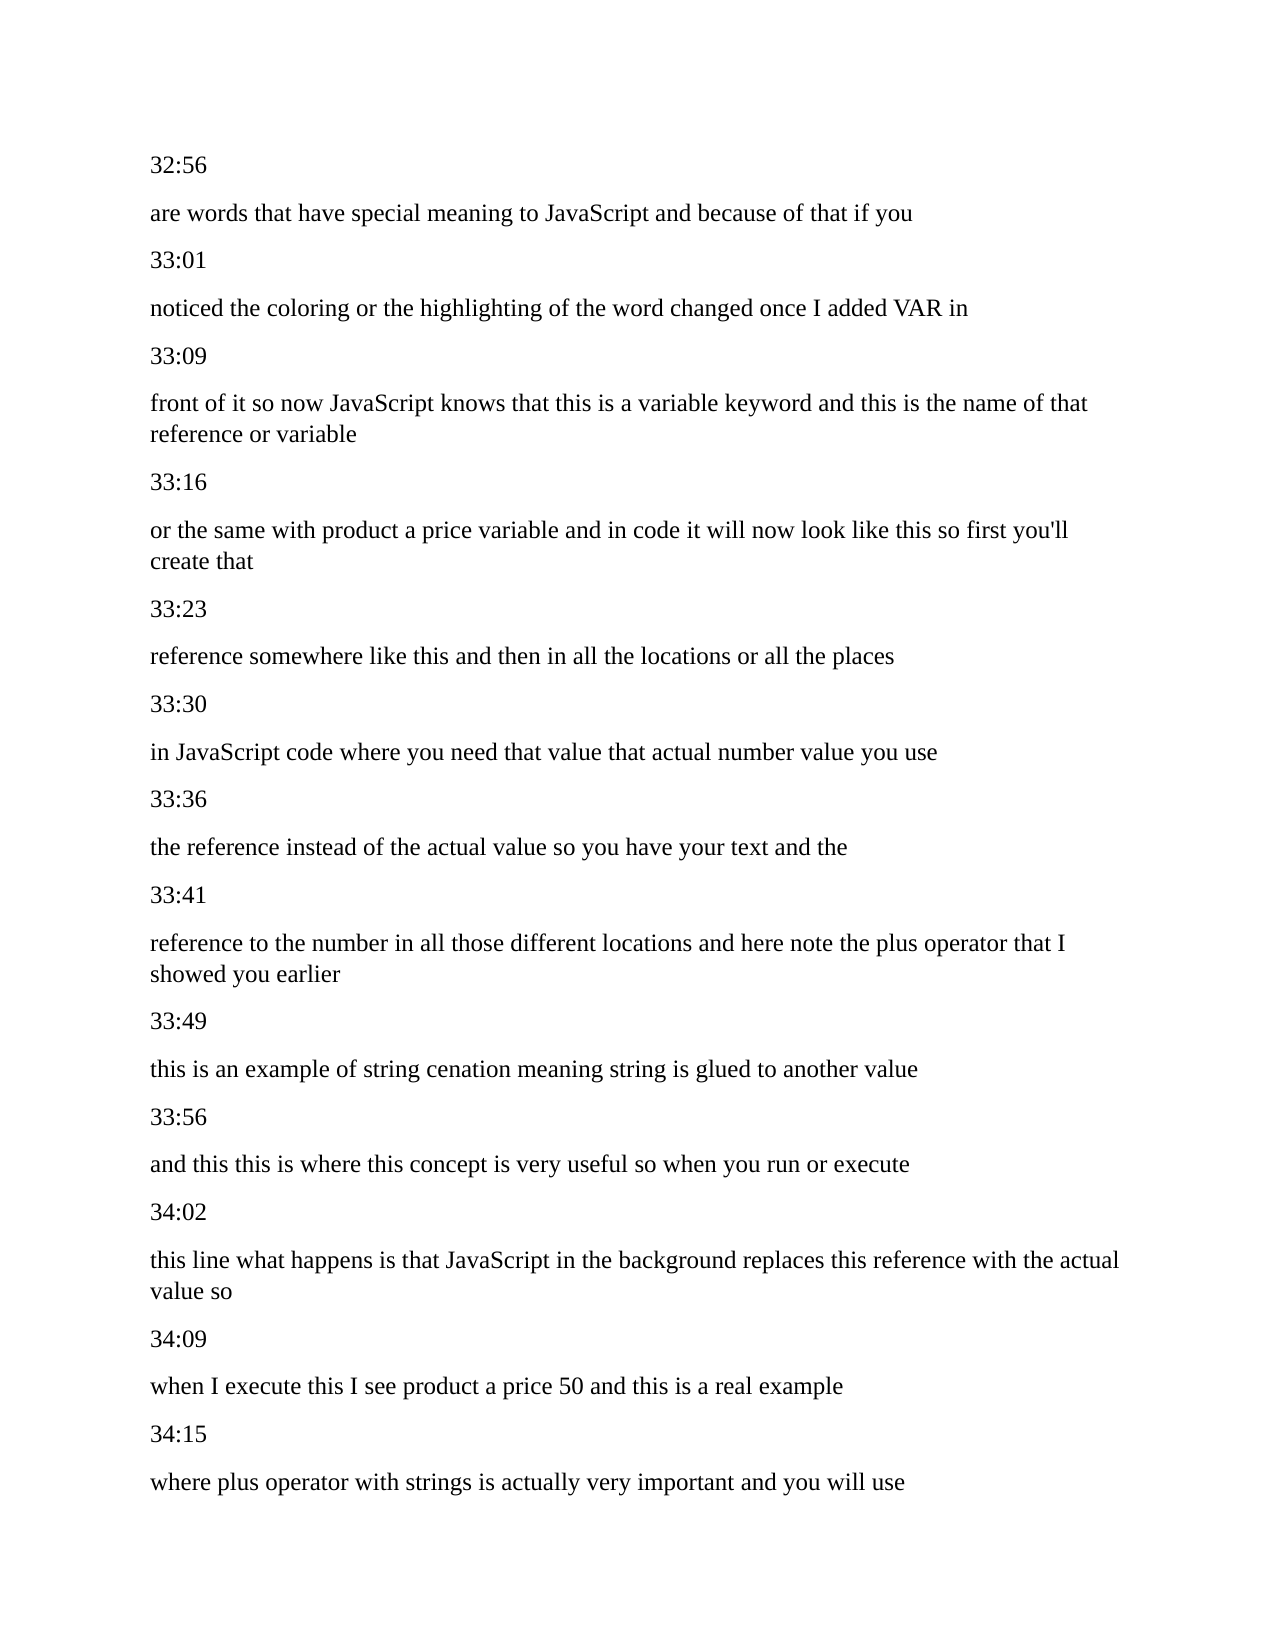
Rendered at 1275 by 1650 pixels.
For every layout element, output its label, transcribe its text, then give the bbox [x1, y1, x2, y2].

text this is an example of string cenation meaning string is glued to another value [150, 1054, 1125, 1083]
text 33:09 [150, 341, 1125, 369]
text 32:56 [150, 150, 1125, 179]
text 33:41 [150, 880, 1125, 909]
text 33:23 [150, 594, 1125, 622]
text 33:16 [150, 467, 1125, 496]
text when I execute this I see product a price 50 and this is a real example [150, 1371, 1125, 1400]
text this line what happens is that JavaScript in the background replaces this reference with the actual value so [150, 1245, 1125, 1305]
text 33:56 [150, 1102, 1125, 1131]
text in JavaScript code where you need that value that actual number value you use [150, 737, 1125, 766]
text 34:09 [150, 1324, 1125, 1352]
text reference somewhere like this and then in all the locations or all the places [150, 641, 1125, 670]
text 33:36 [150, 784, 1125, 813]
text reference to the number in all those different locations and here note the plus operator that I showed you earlier [150, 928, 1125, 987]
text 33:30 [150, 689, 1125, 718]
text 33:01 [150, 245, 1125, 274]
text and this this is where this concept is very useful so when you run or execute [150, 1149, 1125, 1178]
text 34:15 [150, 1419, 1125, 1448]
text noticed the coloring or the highlighting of the word changed once I added VAR in [150, 293, 1125, 322]
text 34:02 [150, 1197, 1125, 1226]
text are words that have special meaning to JavaScript and because of that if you [150, 198, 1125, 226]
text front of it so now JavaScript knows that this is a variable keyword and this is the name of that reference or variable [150, 388, 1125, 448]
text where plus operator with strings is actually very important and you will use [150, 1467, 1125, 1496]
text the reference instead of the actual value so you have your text and the [150, 832, 1125, 861]
text or the same with product a price variable and in code it will now look like this so first you'll create that [150, 515, 1125, 575]
text 33:49 [150, 1006, 1125, 1035]
